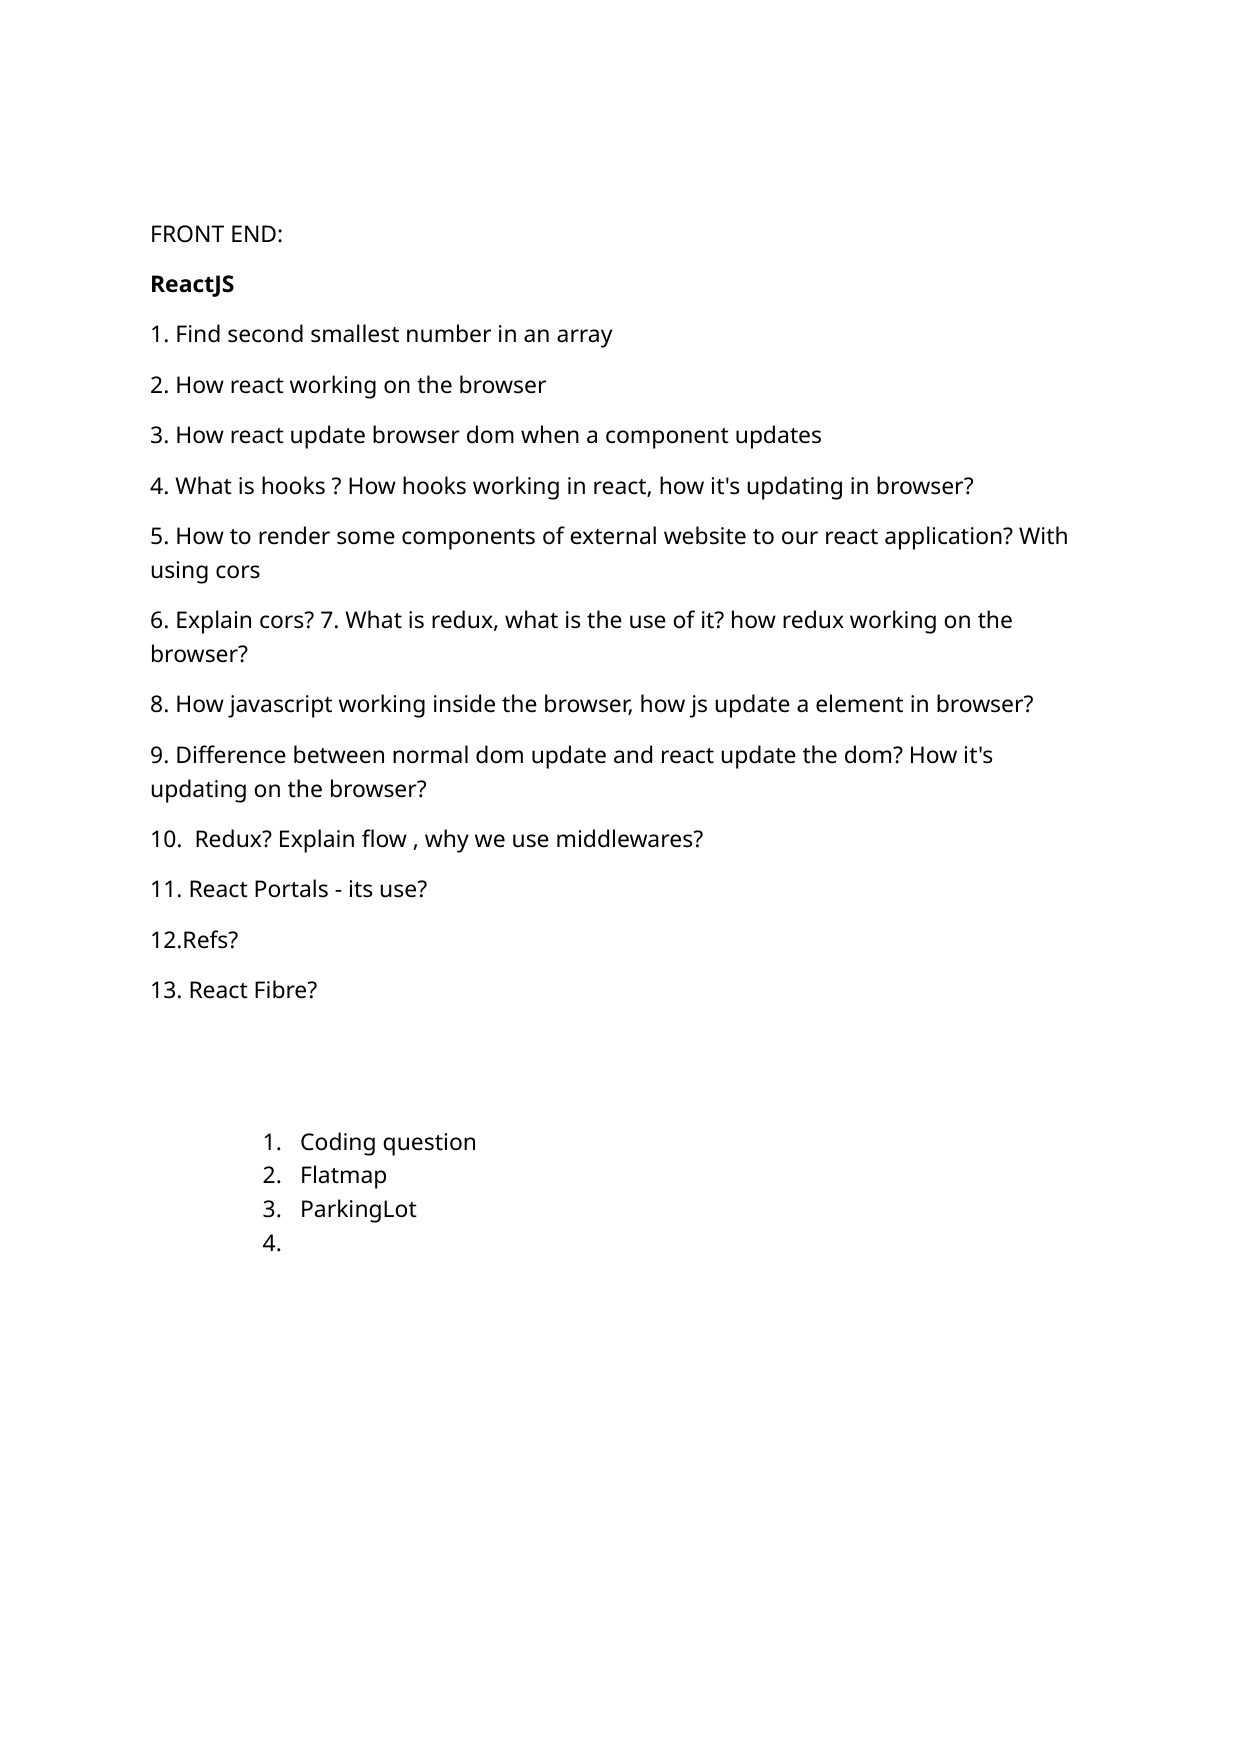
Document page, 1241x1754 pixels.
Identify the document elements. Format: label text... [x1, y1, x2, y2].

text 10. Redux? Explain flow , why we use middlewares? [150, 823, 1090, 854]
text FRONT END: [150, 150, 1090, 249]
text 12.Refs? [150, 924, 1090, 955]
text 1. Find second smallest number in an array [150, 318, 1090, 349]
text 2. How react working on the browser [150, 369, 1090, 400]
text 6. Explain cors? 7. What is redux, what is the use of it? how redux working on the browser? [150, 604, 1090, 669]
text 13. React Fibre? [150, 974, 1090, 1005]
text 11. React Portals - its use? [150, 873, 1090, 904]
list ParkingLot [262, 1193, 1090, 1224]
text 3. How react update browser dom when a component updates [150, 419, 1090, 450]
text ReactJS [150, 268, 1090, 299]
text 5. How to render some components of external website to our react application? With using cors [150, 520, 1090, 585]
text 8. How javascript working inside the browser, how js update a element in browser? [150, 688, 1090, 719]
list Flatmap [262, 1159, 1090, 1190]
text 9. Difference between normal dom update and react update the dom? How it's updating on the browser? [150, 739, 1090, 804]
list Coding question [262, 1125, 1090, 1157]
text 4. What is hooks ? How hooks working in react, how it's updating in browser? [150, 469, 1090, 501]
